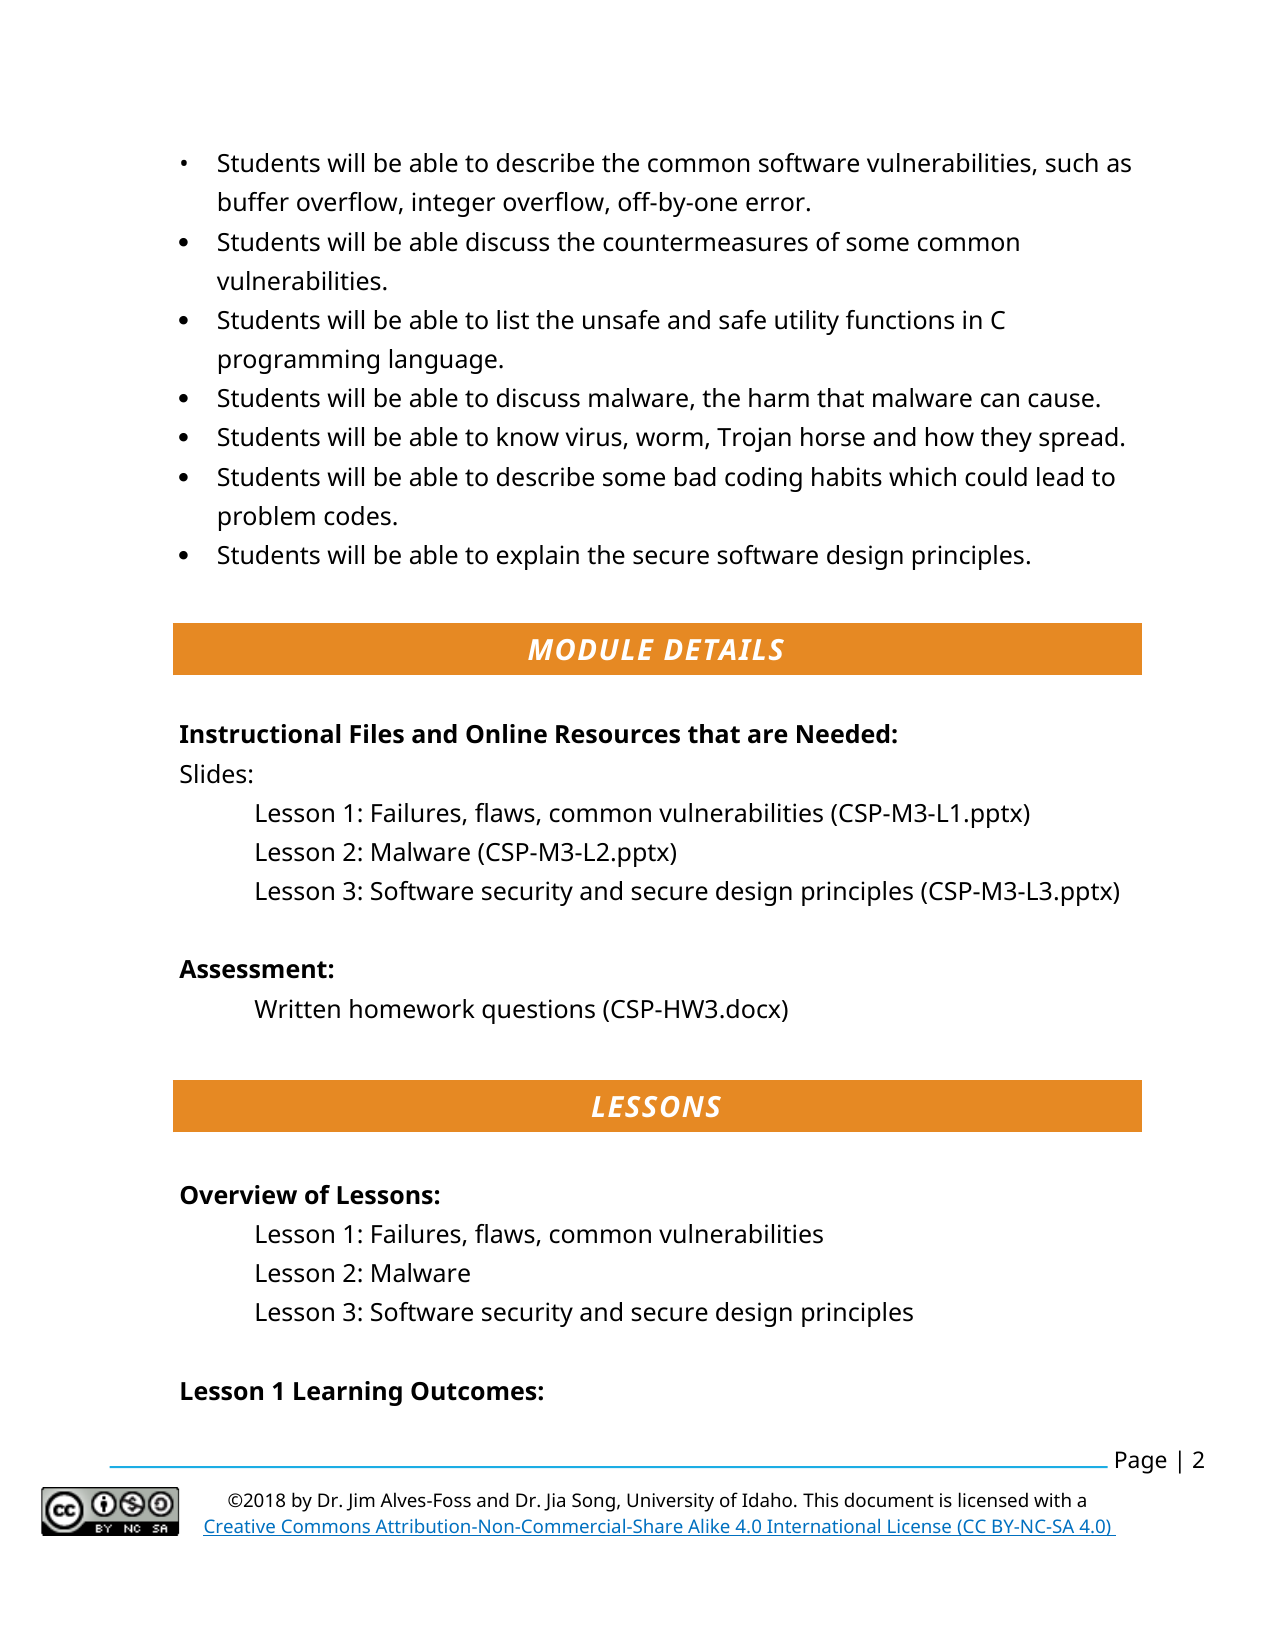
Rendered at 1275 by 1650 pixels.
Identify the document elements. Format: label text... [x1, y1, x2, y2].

text Instructional Files and Online Resources that are Needed: [179, 717, 1135, 751]
text Lesson 3: Software security and secure design principles (CSP-M3-L3.pptx) [179, 874, 1135, 908]
list Students will be able to list the unsafe and safe utility functions in C programming language. [179, 302, 1135, 376]
text Lesson 1: Failures, flaws, common vulnerabilities (CSP-M3-L1.pptx) [179, 795, 1135, 829]
text Lesson 2: Malware (CSP-M3-L2.pptx) [179, 834, 1135, 869]
text Assessment: [179, 952, 1135, 986]
list Students will be able to discuss malware, the harm that malware can cause. [179, 381, 1135, 415]
text Overview of Lessons: [179, 1177, 1135, 1211]
list Students will be able to know virus, worm, Trojan horse and how they spread. [179, 420, 1135, 454]
text Slides: [179, 756, 1135, 790]
subtitle lessons [179, 1086, 1135, 1126]
text Written homework questions (CSP-HW3.docx) [179, 991, 1135, 1025]
text Lesson 1: Failures, flaws, common vulnerabilities [179, 1216, 1135, 1251]
picture [41, 1487, 180, 1536]
text Lesson 1 Learning Outcomes: [179, 1373, 1135, 1407]
list Students will be able to explain the secure software design principles. [179, 537, 1135, 572]
text Lesson 2: Malware [179, 1256, 1135, 1290]
list Students will be able discuss the countermeasures of some common vulnerabilities. [179, 224, 1135, 297]
text • Students will be able to describe the common software vulnerabilities, such as buffer overflow, integer overflow, off-by-one error. [179, 146, 1135, 219]
subtitle module Details [179, 629, 1135, 669]
text Lesson 3: Software security and secure design principles [179, 1295, 1135, 1329]
list Students will be able to describe some bad coding habits which could lead to problem codes. [179, 459, 1135, 532]
